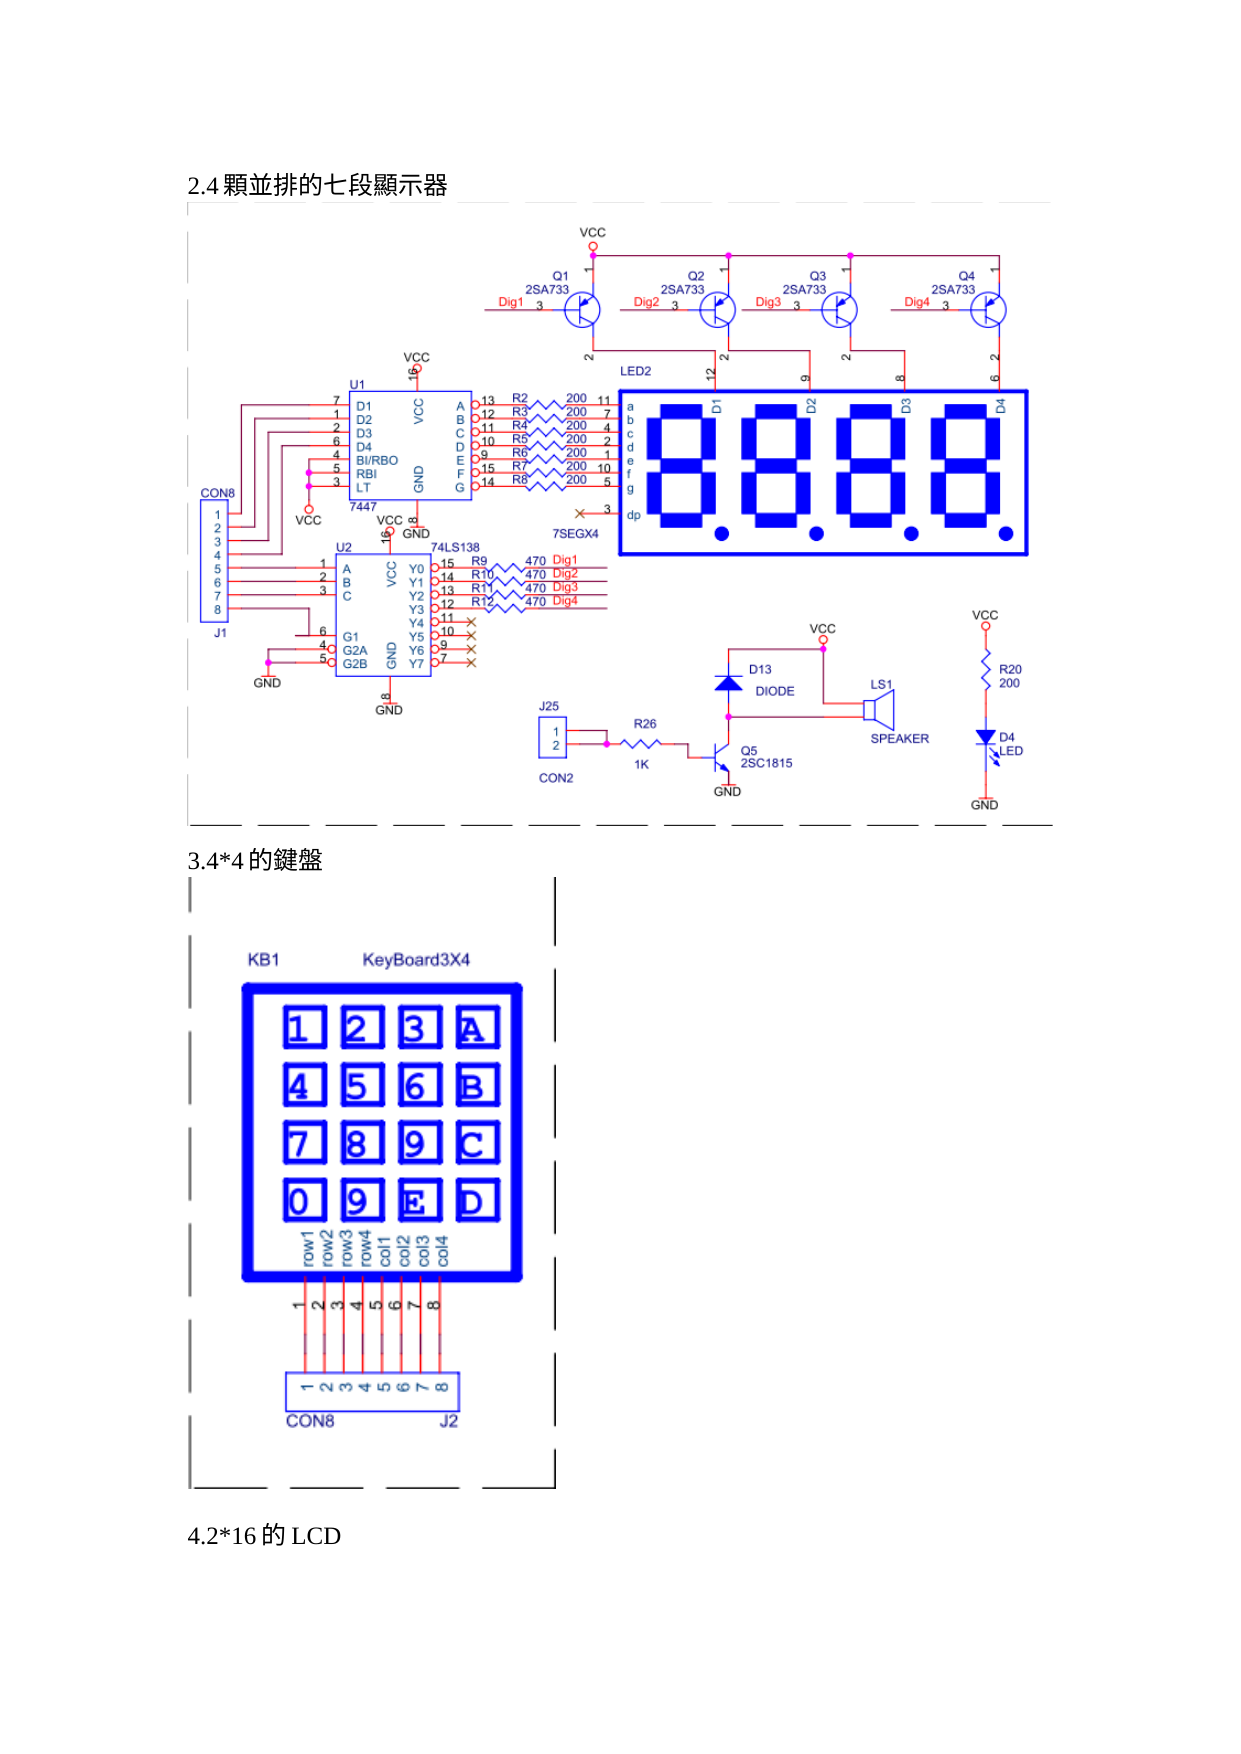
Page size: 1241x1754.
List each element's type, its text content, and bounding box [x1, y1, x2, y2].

text 2.4顆並排的七段顯示器 [187, 164, 1053, 202]
text 3.4*4的鍵盤 [187, 839, 1053, 877]
picture [187, 877, 556, 1489]
picture [187, 202, 1053, 826]
text 4.2*16的LCD [187, 1514, 1053, 1552]
